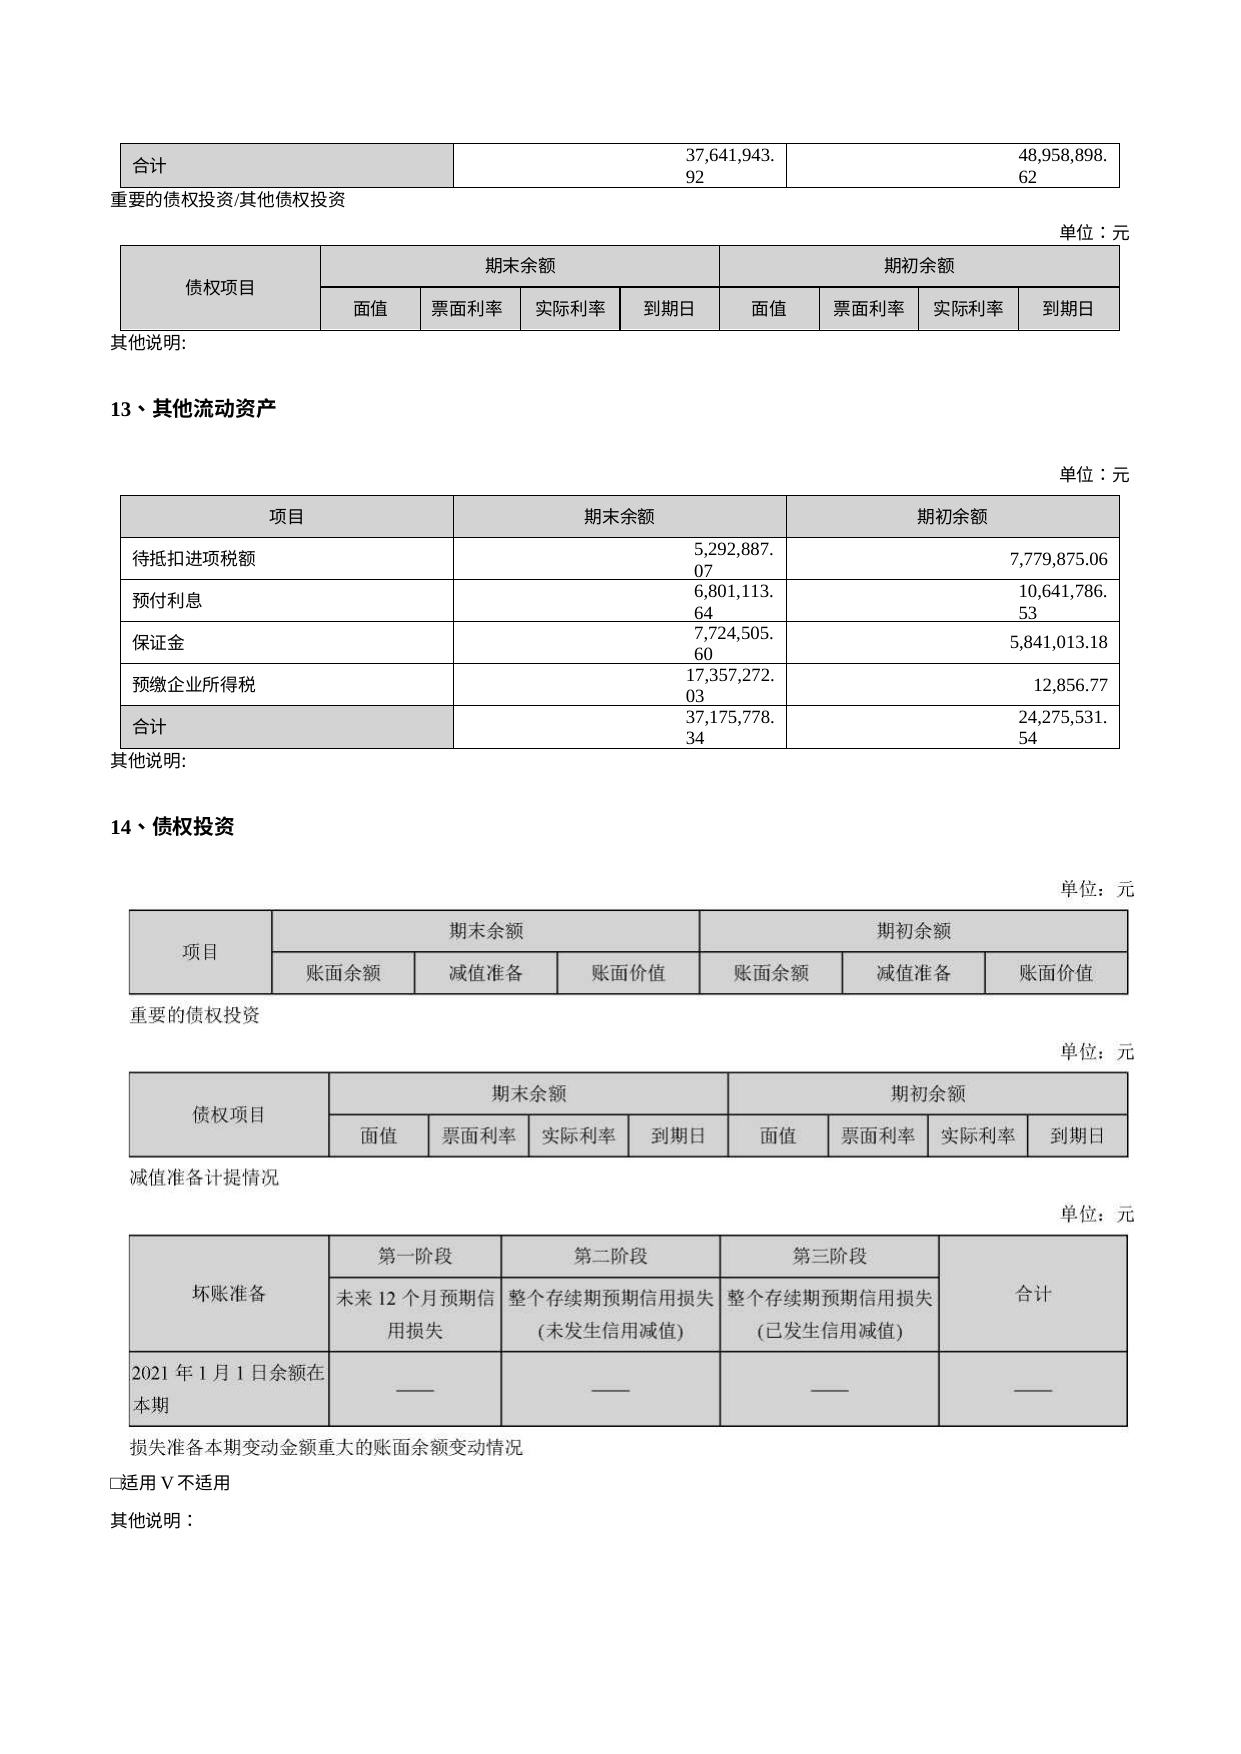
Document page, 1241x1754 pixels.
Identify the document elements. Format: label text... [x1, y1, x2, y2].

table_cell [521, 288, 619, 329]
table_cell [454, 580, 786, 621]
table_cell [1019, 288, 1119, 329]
picture [128, 880, 1134, 1456]
text □适用V不适用 [110, 1470, 1130, 1494]
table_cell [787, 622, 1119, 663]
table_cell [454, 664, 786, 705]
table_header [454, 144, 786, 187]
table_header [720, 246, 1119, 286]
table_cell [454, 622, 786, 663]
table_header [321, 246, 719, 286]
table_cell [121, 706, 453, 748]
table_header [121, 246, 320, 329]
text 其他说明： [110, 1509, 1130, 1533]
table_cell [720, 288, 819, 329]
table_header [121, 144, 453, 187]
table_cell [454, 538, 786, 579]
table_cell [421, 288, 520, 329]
text 单位：元 [110, 220, 1130, 244]
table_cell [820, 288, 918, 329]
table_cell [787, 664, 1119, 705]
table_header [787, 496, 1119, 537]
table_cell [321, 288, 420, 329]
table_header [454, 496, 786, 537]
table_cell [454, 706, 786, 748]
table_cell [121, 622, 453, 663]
subtitle 14、债权投资 [110, 812, 1130, 841]
text 其他说明: [110, 331, 1130, 355]
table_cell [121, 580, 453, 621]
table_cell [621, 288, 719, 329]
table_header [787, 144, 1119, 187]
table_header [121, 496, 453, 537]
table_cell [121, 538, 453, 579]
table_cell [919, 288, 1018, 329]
text 其他说明: [110, 749, 1130, 773]
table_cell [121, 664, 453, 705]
text 单位：元 [110, 462, 1130, 486]
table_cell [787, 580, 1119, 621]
text 重要的债权投资/其他债权投资 [110, 188, 1130, 212]
subtitle 13、其他流动资产 [110, 394, 1130, 423]
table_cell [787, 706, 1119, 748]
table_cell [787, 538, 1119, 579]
